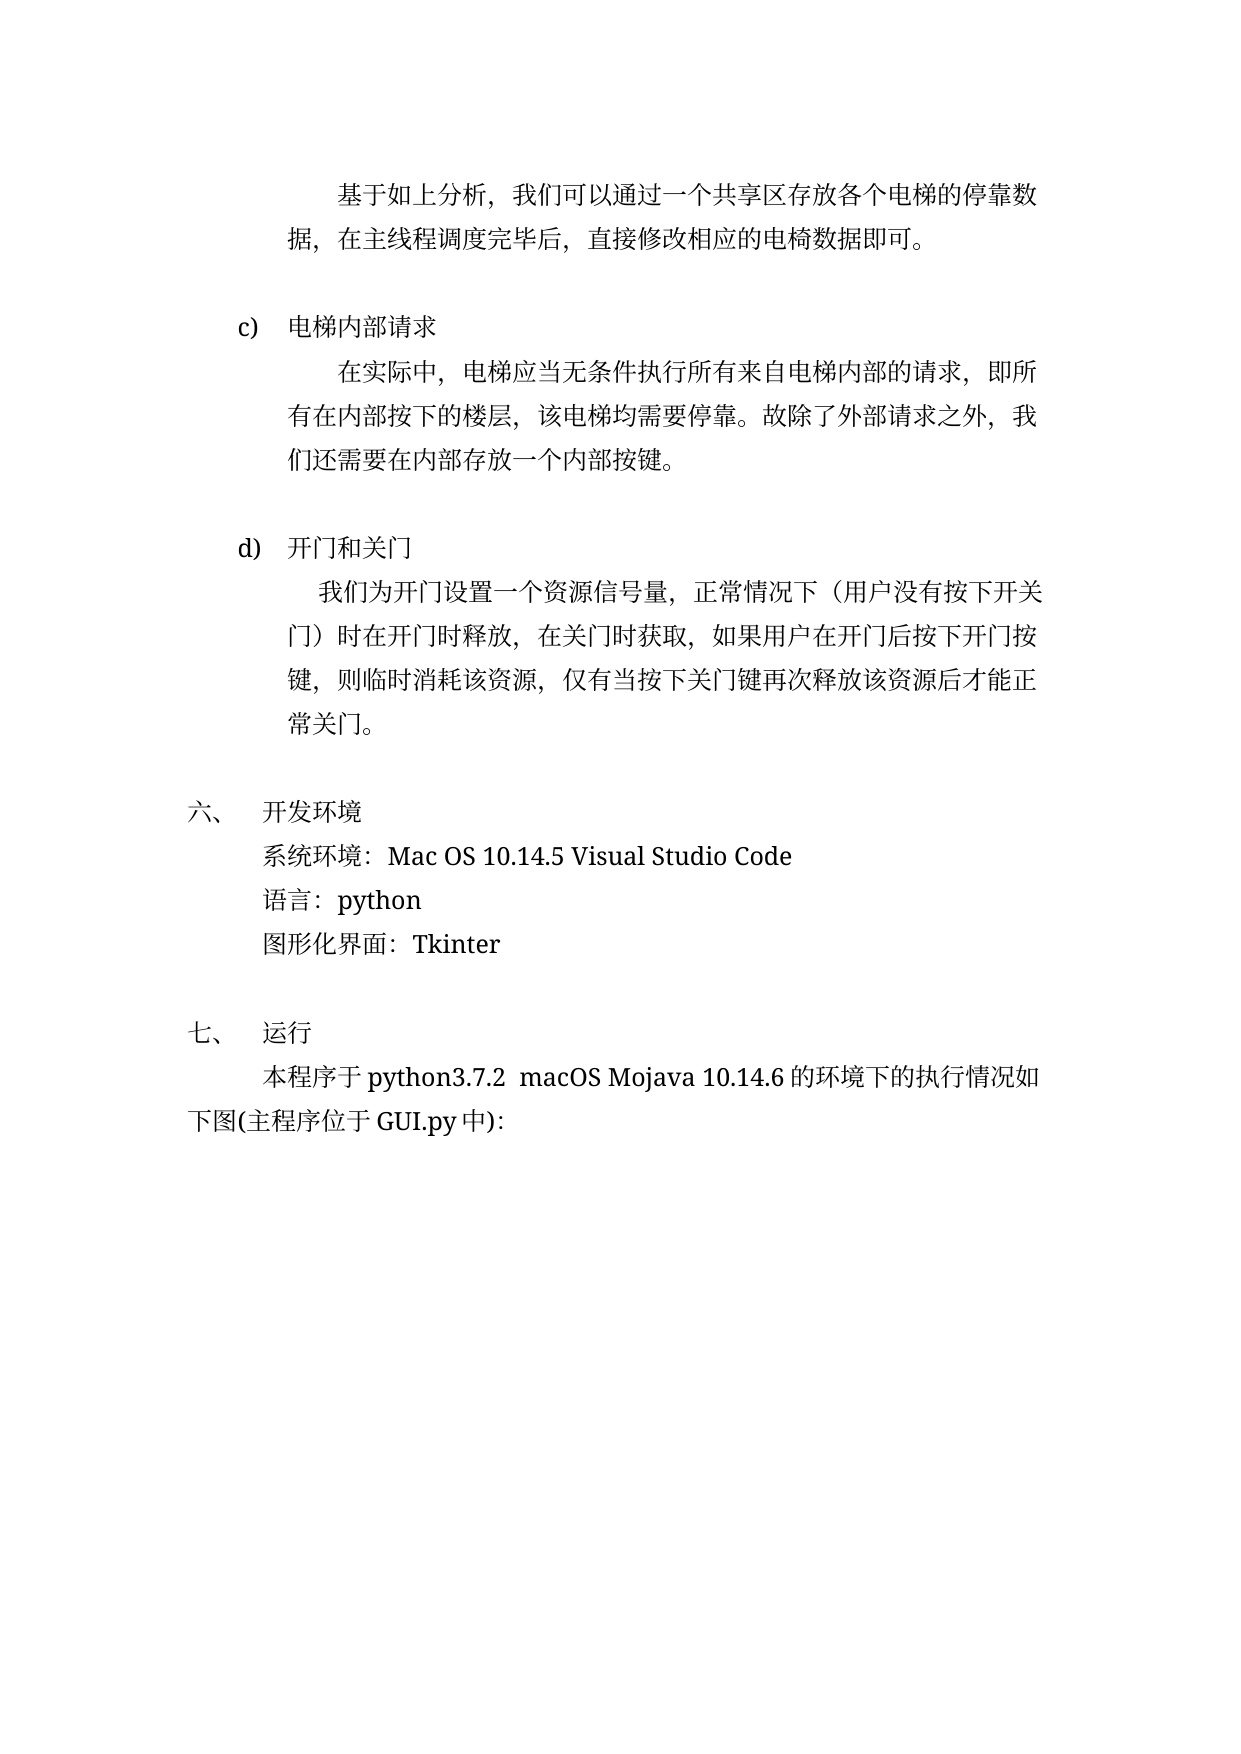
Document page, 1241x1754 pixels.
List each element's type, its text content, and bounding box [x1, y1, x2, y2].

list 语言：python [262, 877, 1053, 921]
list 开发环境 [187, 789, 1053, 833]
list 开门和关门 [237, 524, 1053, 568]
list 我们为开门设置一个资源信号量，正常情况下（用户没有按下开关 [319, 568, 1053, 613]
list 在实际中，电梯应当无条件执行所有来自电梯内部的请求，即所有在内部按下的楼层，该电梯均需要停靠。故除了外部请求之外，我们还需要在内部存放一个内部按键。 [287, 348, 1053, 480]
list 基于如上分析，我们可以通过一个共享区存放各个电梯的停靠数据，在主线程调度完毕后，直接修改相应的电椅数据即可。 [287, 172, 1053, 260]
list 电梯内部请求 [237, 304, 1053, 348]
list 本程序于python3.7.2 macOS Mojava 10.14.6的环境下的执行情况如 [262, 1053, 1053, 1097]
list 运行 [187, 1009, 1053, 1053]
list 图形化界面：Tkinter [262, 921, 1053, 965]
text 门）时在开门时释放，在关门时获取，如果用户在开门后按下开门按键，则临时消耗该资源，仅有当按下关门键再次释放该资源后才能正常关门。 [287, 613, 1053, 745]
text 下图(主程序位于GUI.py中)： [187, 1097, 1053, 1141]
list 系统环境：Mac OS 10.14.5 Visual Studio Code [262, 833, 1053, 877]
